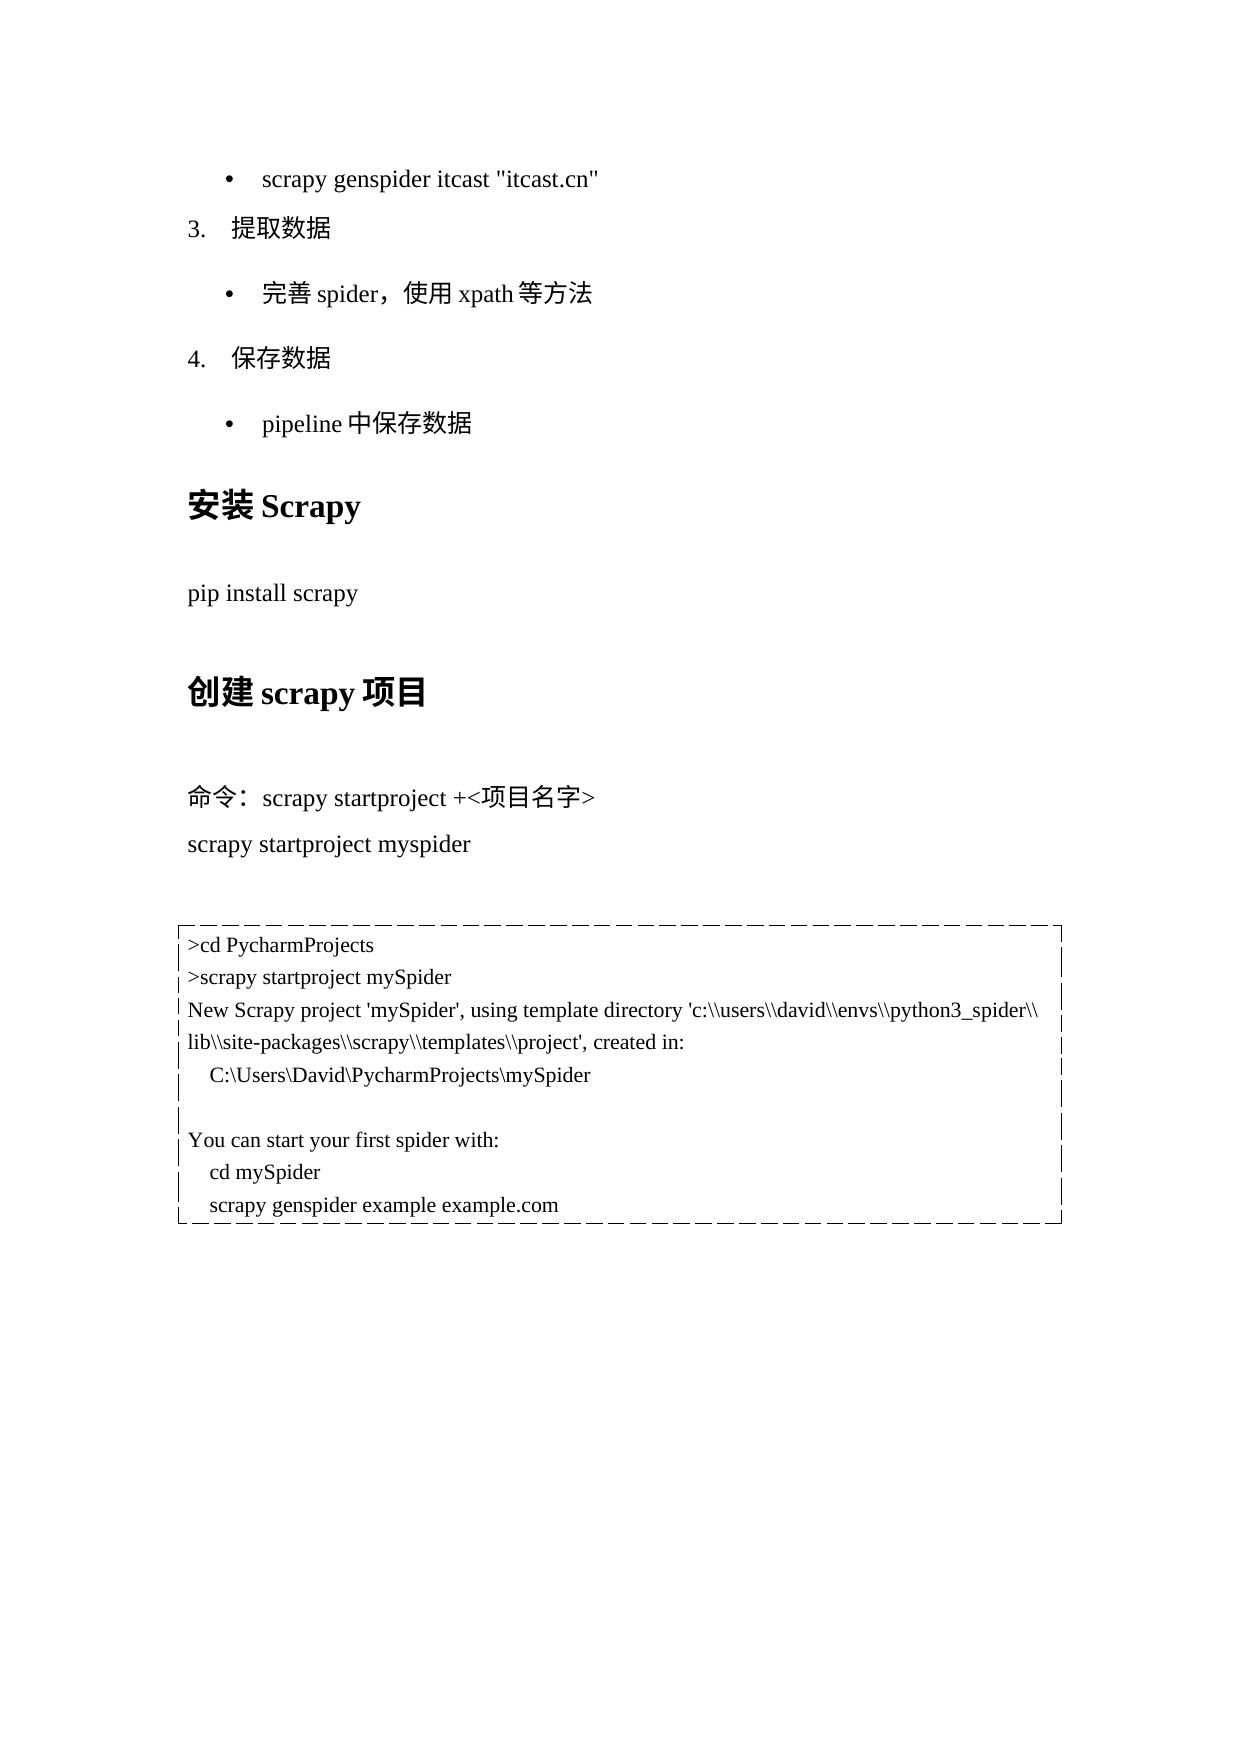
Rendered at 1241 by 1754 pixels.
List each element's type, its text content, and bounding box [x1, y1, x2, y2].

text C:\Users\David\PycharmProjects\mySpider [187, 1058, 1053, 1091]
list scrapy genspider itcast "itcast.cn" [225, 162, 1053, 194]
text >cd PycharmProjects [178, 925, 1062, 961]
subtitle 创建scrapy项目 [187, 657, 1053, 722]
list 提取数据 [187, 194, 1053, 259]
text You can start your first spider with: [187, 1123, 1053, 1156]
text cd mySpider [187, 1156, 1053, 1185]
text >scrapy startproject mySpider [187, 961, 1053, 993]
text 命令：scrapy startproject +<项目名字> [187, 763, 1053, 828]
text New Scrapy project 'mySpider', using template directory 'c:\\users\\david\\envs\\python3_spider\\lib\\site-packages\\scrapy\\templates\\project', created in: [187, 993, 1053, 1058]
list 保存数据 [187, 324, 1053, 389]
text scrapy startproject myspider [187, 828, 1053, 860]
subtitle 安装Scrapy [187, 471, 1053, 536]
list pipeline中保存数据 [225, 389, 1053, 454]
text pip install scrapy [187, 576, 1053, 608]
text scrapy genspider example example.com [178, 1185, 1062, 1224]
list 完善spider，使用xpath等方法 [225, 259, 1053, 324]
